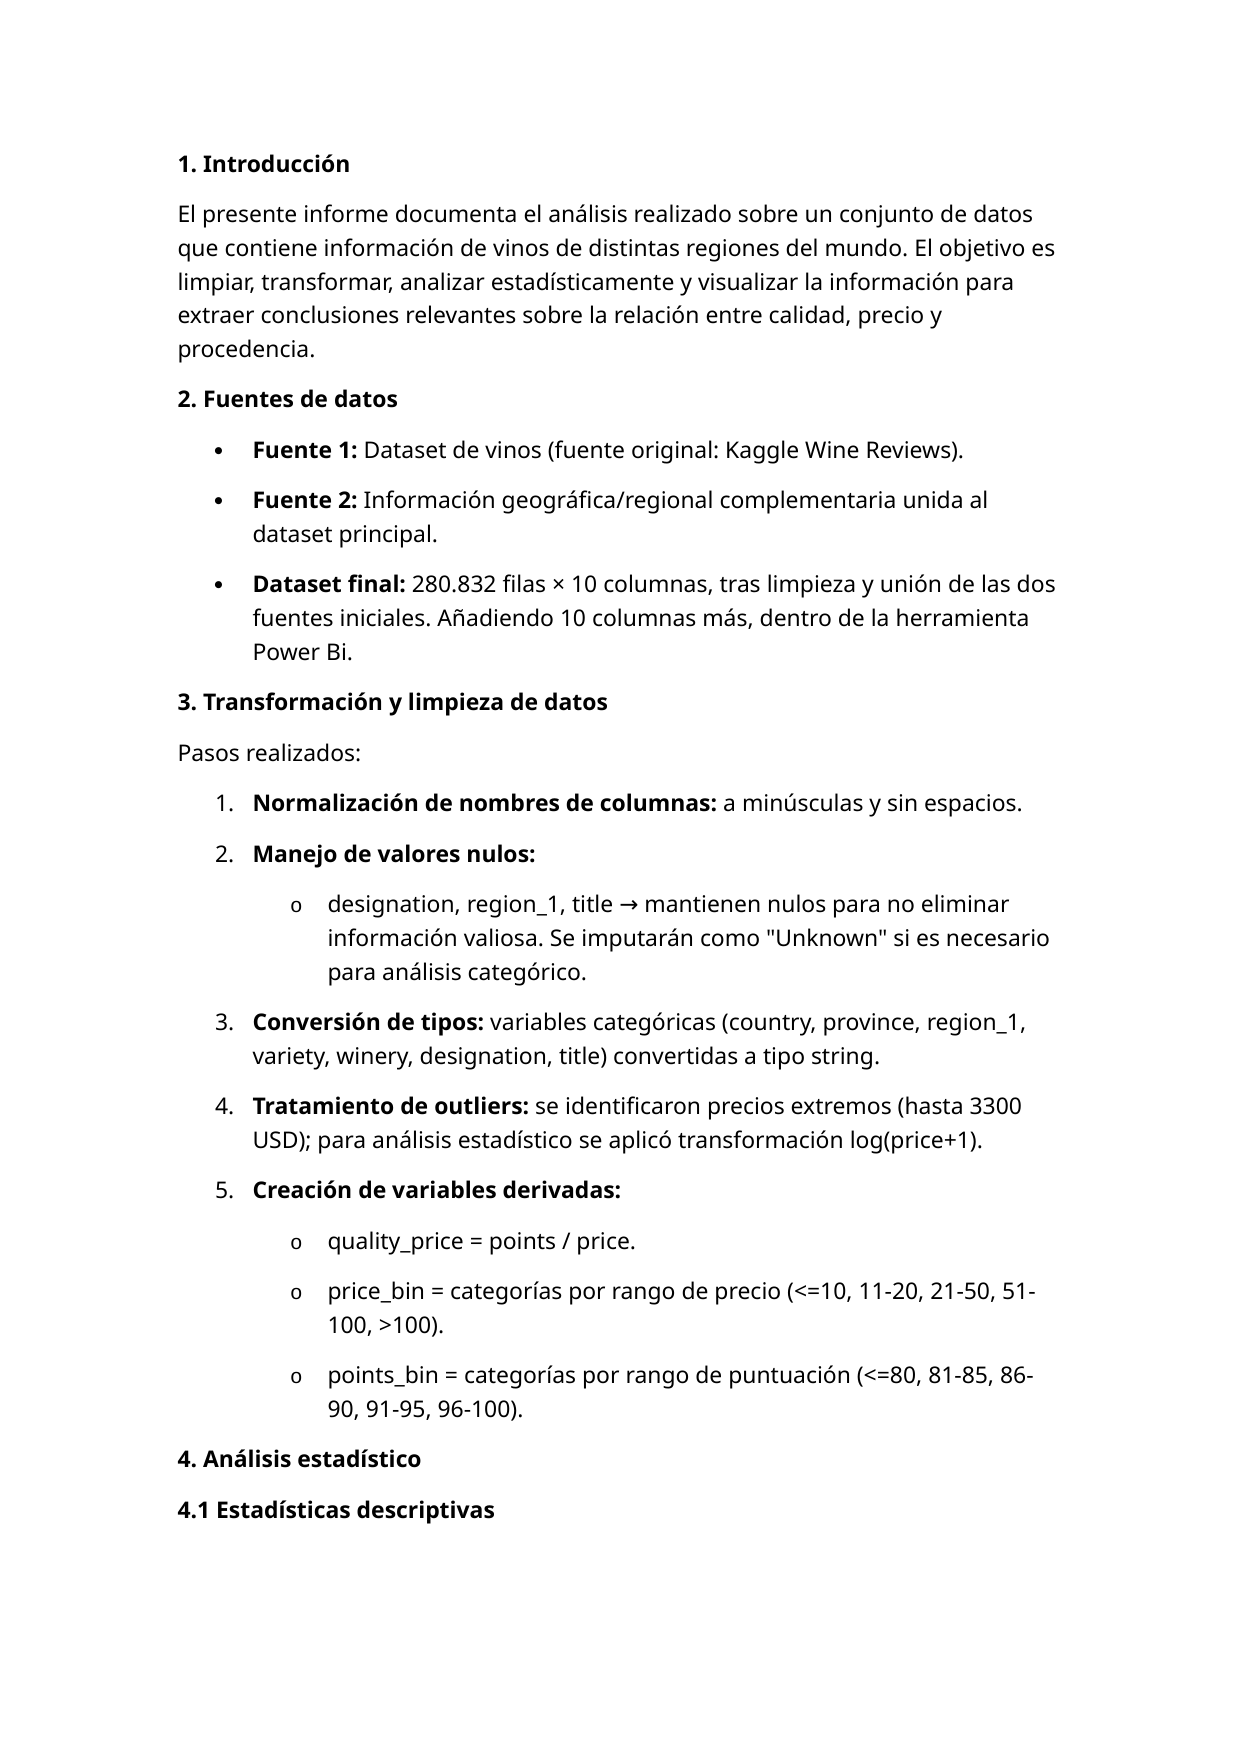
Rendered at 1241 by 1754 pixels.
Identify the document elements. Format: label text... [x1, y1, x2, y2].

text 3. Transformación y limpieza de datos [177, 686, 1063, 718]
list Dataset final: 280.832 filas × 10 columnas, tras limpieza y unión de las dos fuentes iniciales. Añadiendo 10 columnas más, dentro de la herramienta Power Bi. [215, 568, 1063, 667]
list Fuente 2: Información geográfica/regional complementaria unida al dataset principal. [215, 484, 1063, 549]
text 4. Análisis estadístico [177, 1443, 1063, 1475]
text 2. Fuentes de datos [177, 383, 1063, 415]
list Conversión de tipos: variables categóricas (country, province, region_1, variety, winery, designation, title) convertidas a tipo string. [215, 1006, 1063, 1071]
list points_bin = categorías por rango de puntuación (<=80, 81-85, 86-90, 91-95, 96-100). [290, 1359, 1063, 1424]
text El presente informe documenta el análisis realizado sobre un conjunto de datos que contiene información de vinos de distintas regiones del mundo. El objetivo es limpiar, transformar, analizar estadísticamente y visualizar la información para extraer conclusiones relevantes sobre la relación entre calidad, precio y procedencia. [177, 198, 1063, 364]
text 1. Introducción [177, 148, 1063, 179]
list Creación de variables derivadas: [215, 1174, 1063, 1206]
list designation, region_1, title → mantienen nulos para no eliminar información valiosa. Se imputarán como "Unknown" si es necesario para análisis categórico. [290, 888, 1063, 987]
list Tratamiento de outliers: se identificaron precios extremos (hasta 3300 USD); para análisis estadístico se aplicó transformación log(price+1). [215, 1090, 1063, 1155]
list Normalización de nombres de columnas: a minúsculas y sin espacios. [215, 787, 1063, 818]
list Manejo de valores nulos: [215, 838, 1063, 869]
list Fuente 1: Dataset de vinos (fuente original: Kaggle Wine Reviews). [215, 434, 1063, 465]
list quality_price = points / price. [290, 1225, 1063, 1256]
text Pasos realizados: [177, 737, 1063, 768]
list price_bin = categorías por rango de precio (<=10, 11-20, 21-50, 51-100, >100). [290, 1275, 1063, 1340]
text 4.1 Estadísticas descriptivas [177, 1494, 1063, 1525]
